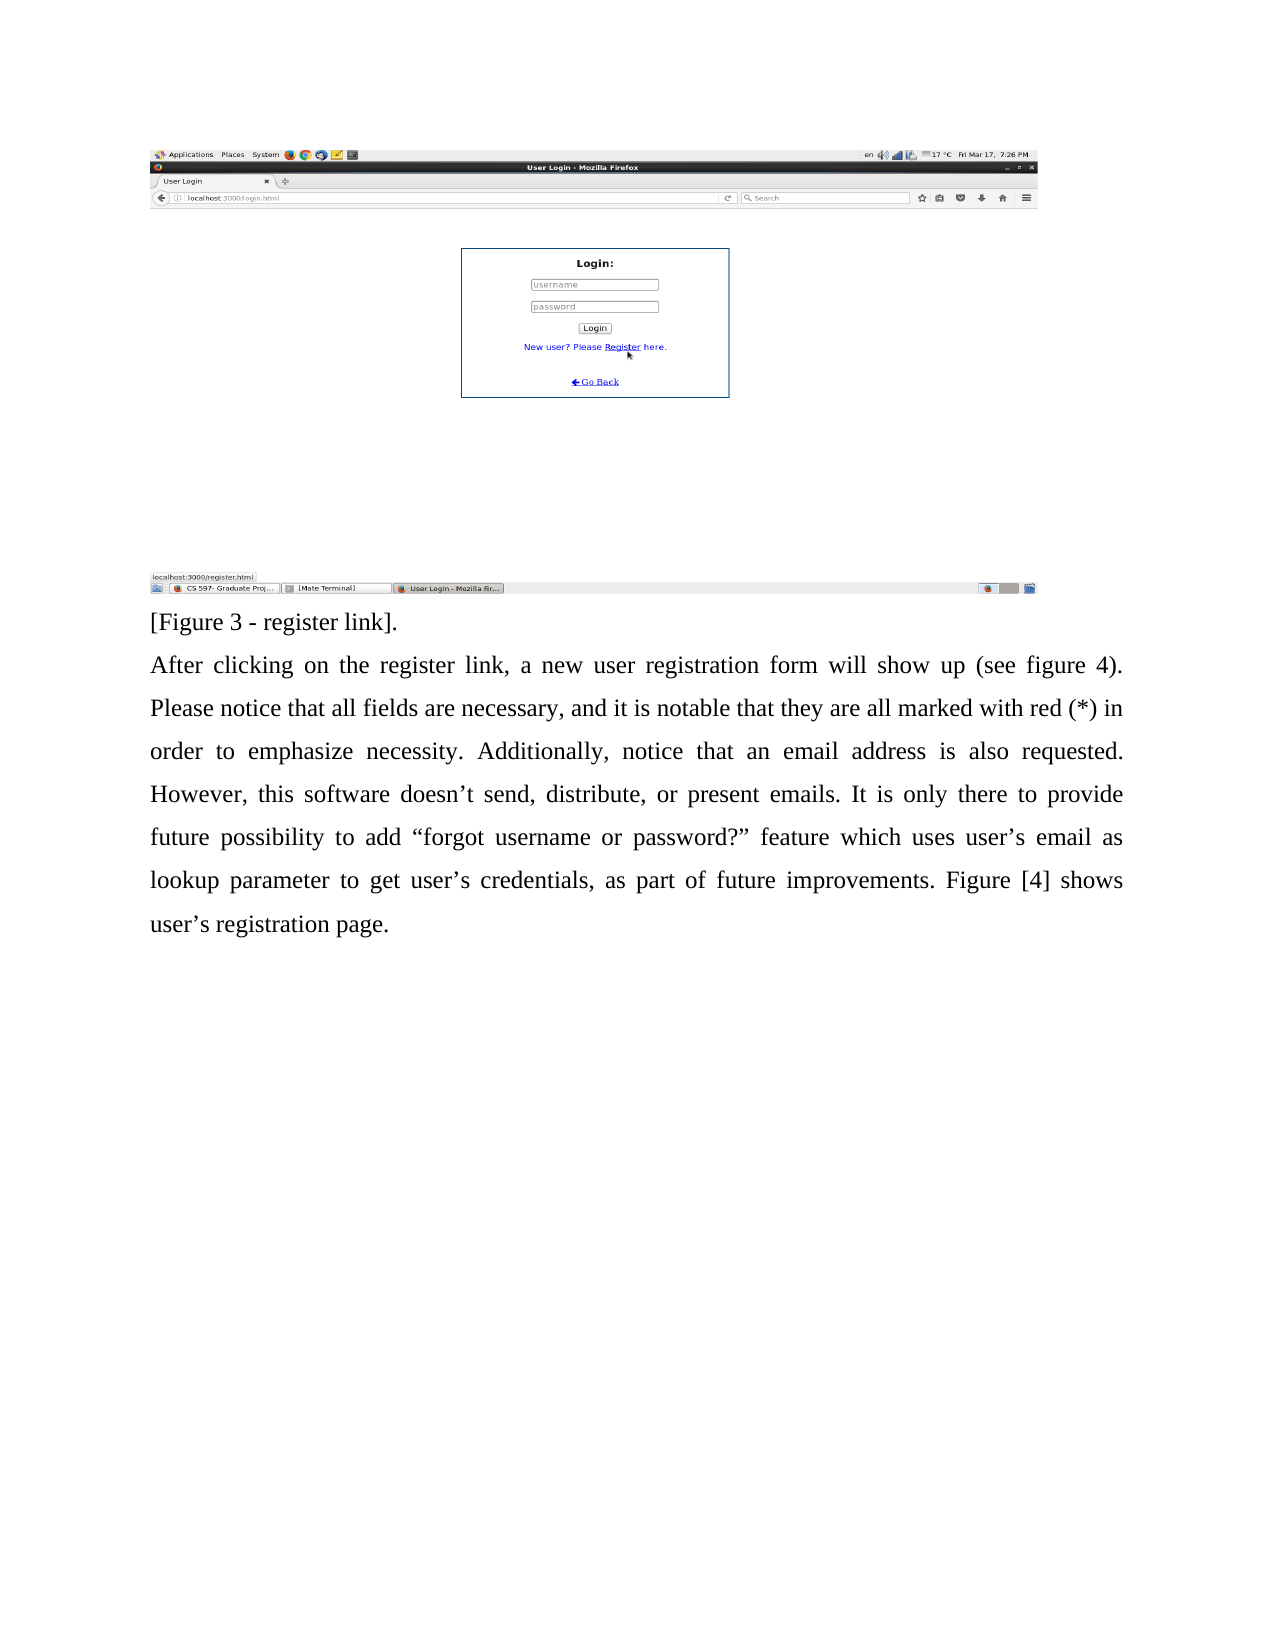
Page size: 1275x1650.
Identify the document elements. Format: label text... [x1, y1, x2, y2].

picture [150, 150, 1038, 594]
text [Figure 3 - register link]. [150, 607, 1125, 636]
text After clicking on the register link, a new user registration form will show up (see figure 4). Please notice that all fields are necessary, and it is notable that they are all marked with red (*) in order to emphasize necessity. Additionally, notice that an email address is also requested. However, this software doesn’t send, distribute, or present emails. It is only there to provide future possibility to add “forgot username or password?” feature which uses user’s email as lookup parameter to get user’s credentials, as part of future improvements. Figure [4] shows user’s registration page. [150, 650, 1125, 937]
